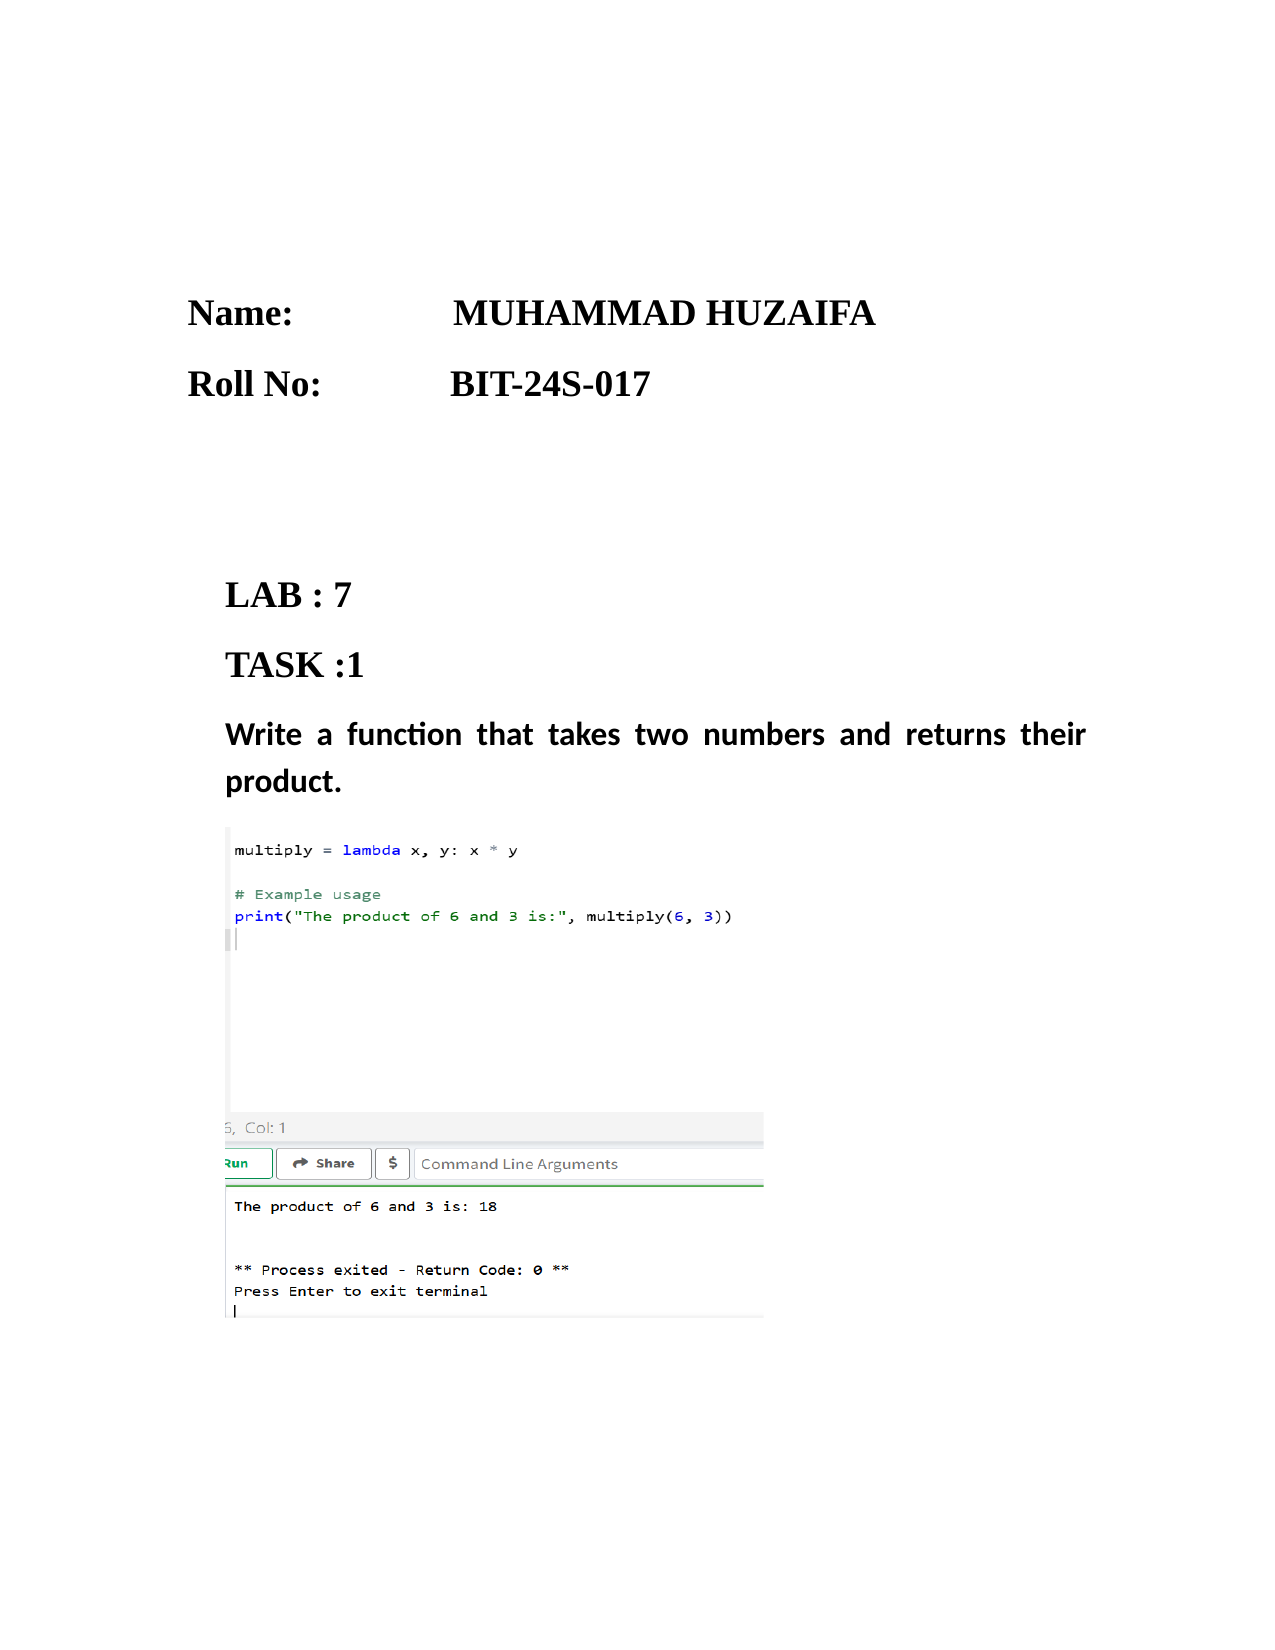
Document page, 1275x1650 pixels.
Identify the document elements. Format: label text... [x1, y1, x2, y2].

text Roll No: BIT-24S-017 [187, 361, 1087, 404]
text Name: MUHAMMAD HUZAIFA [187, 291, 1087, 334]
text Write a function that takes two numbers and returns their product. [225, 713, 1087, 801]
text TASK :1 [225, 643, 1087, 686]
picture [225, 827, 764, 1318]
text LAB : 7 [225, 572, 1087, 616]
